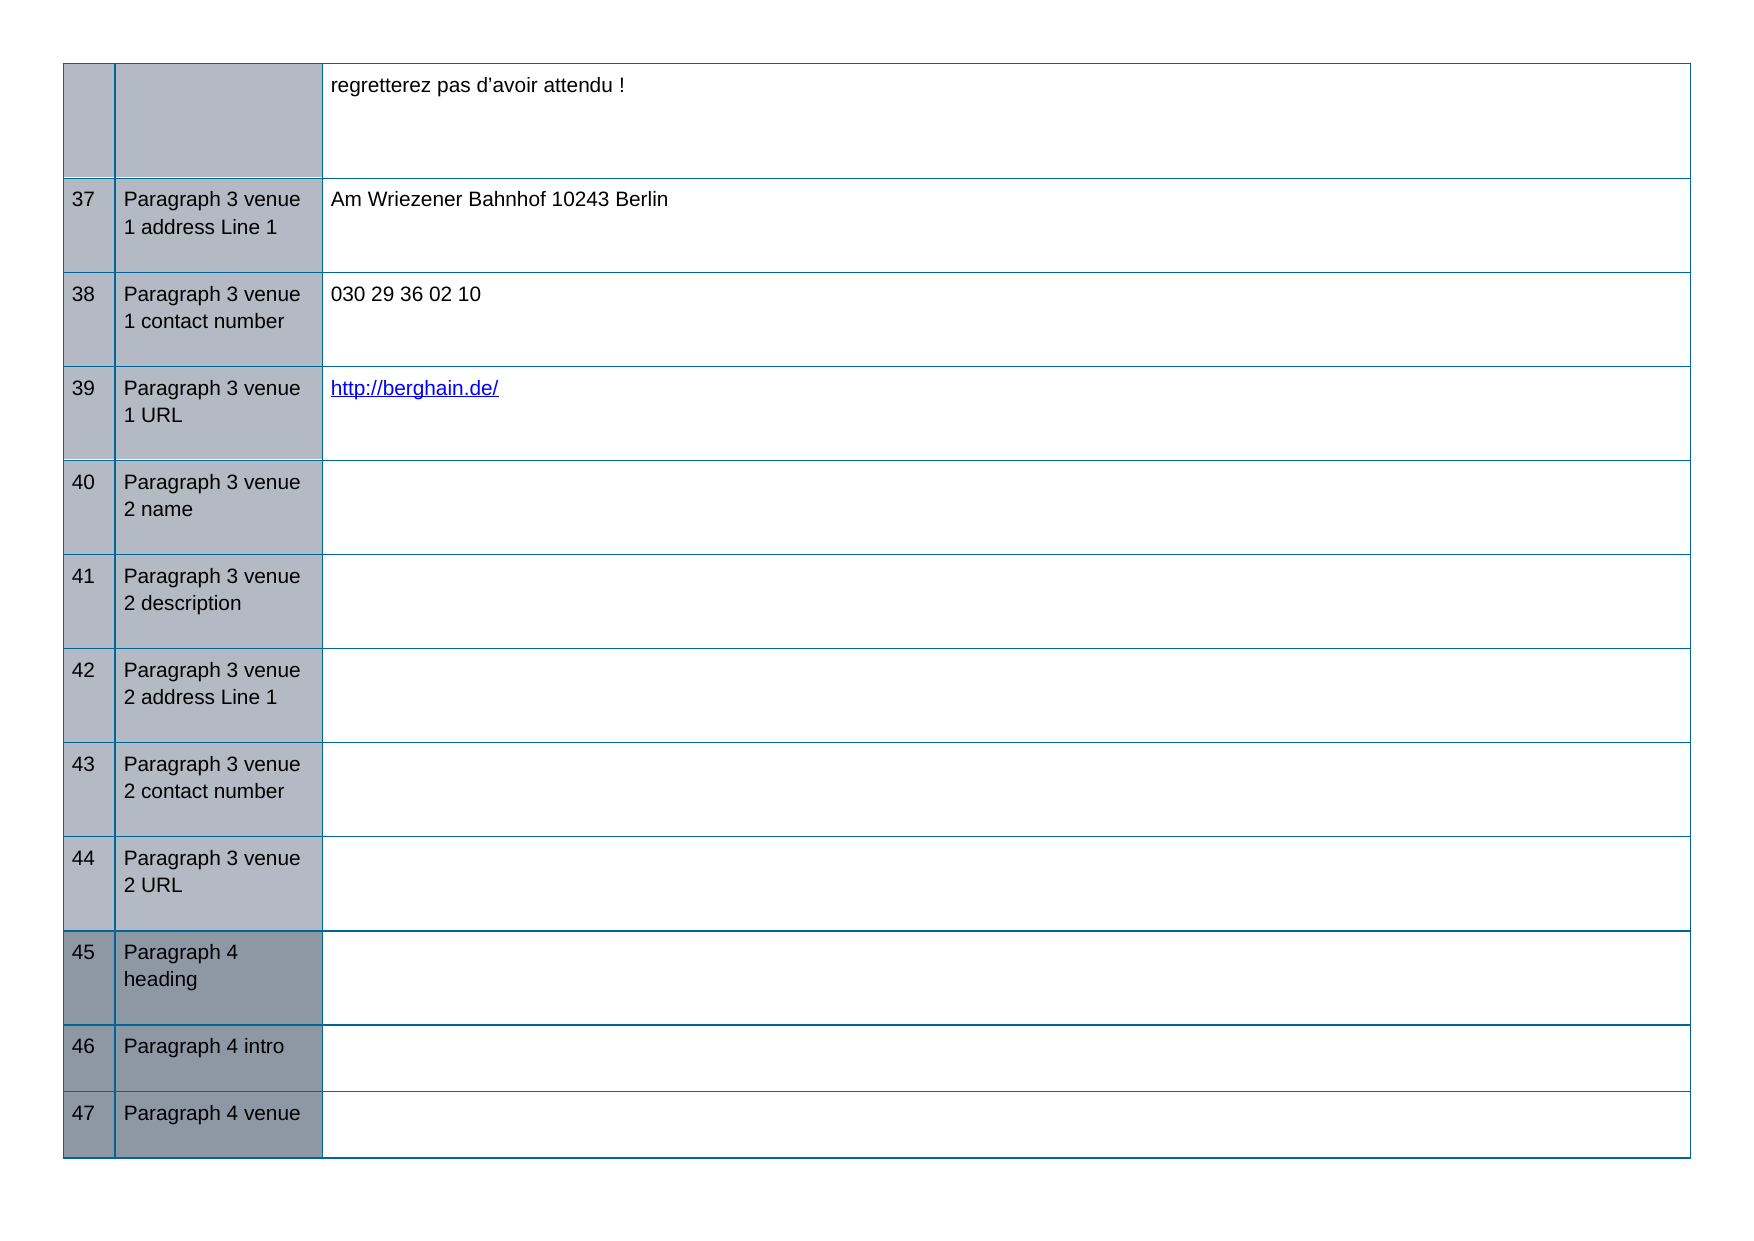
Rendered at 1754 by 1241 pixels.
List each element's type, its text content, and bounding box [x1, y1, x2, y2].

table_cell Paragraph 3 venue 2 description [116, 555, 322, 648]
table_cell Paragraph 3 venue 1 address Line 1 [116, 179, 322, 271]
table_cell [116, 64, 322, 177]
table_cell Paragraph 3 venue 2 contact number [116, 743, 322, 836]
table_cell 44 [64, 837, 114, 930]
table_cell 030 29 36 02 10 [323, 273, 1690, 366]
table_cell 39 [64, 367, 114, 459]
table_cell Paragraph 3 venue 1 URL [116, 367, 322, 459]
table_cell 47 [64, 1092, 114, 1157]
table_cell [323, 932, 1690, 1024]
table_cell Paragraph 3 venue 1 contact number [116, 273, 322, 366]
table_cell Paragraph 3 venue 2 address Line 1 [116, 649, 322, 742]
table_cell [116, 1092, 322, 1157]
table_cell [323, 461, 1690, 554]
table_cell 43 [64, 743, 114, 836]
table_cell Paragraph 3 venue 2 name [116, 461, 322, 554]
table_cell 38 [64, 273, 114, 366]
table_cell Am Wriezener Bahnhof 10243 Berlin [323, 179, 1690, 271]
table_cell Paragraph 4 intro [116, 1026, 322, 1091]
table_cell [323, 1092, 1690, 1157]
table_cell [323, 1026, 1690, 1091]
table_cell 42 [64, 649, 114, 742]
table_cell [323, 837, 1690, 930]
table_cell Paragraph 3 venue 2 URL [116, 837, 322, 930]
table_cell 46 [64, 1026, 114, 1091]
table_cell 40 [64, 461, 114, 554]
table_cell 45 [64, 932, 114, 1024]
table_cell [323, 649, 1690, 742]
table_cell 41 [64, 555, 114, 648]
table_cell 37 [64, 179, 114, 271]
table_cell http://berghain.de/ [323, 367, 1690, 459]
table_cell [323, 555, 1690, 648]
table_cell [323, 64, 1690, 177]
table_cell [323, 743, 1690, 836]
table_cell Paragraph 4 heading [116, 932, 322, 1024]
table_cell 36 [64, 64, 114, 177]
